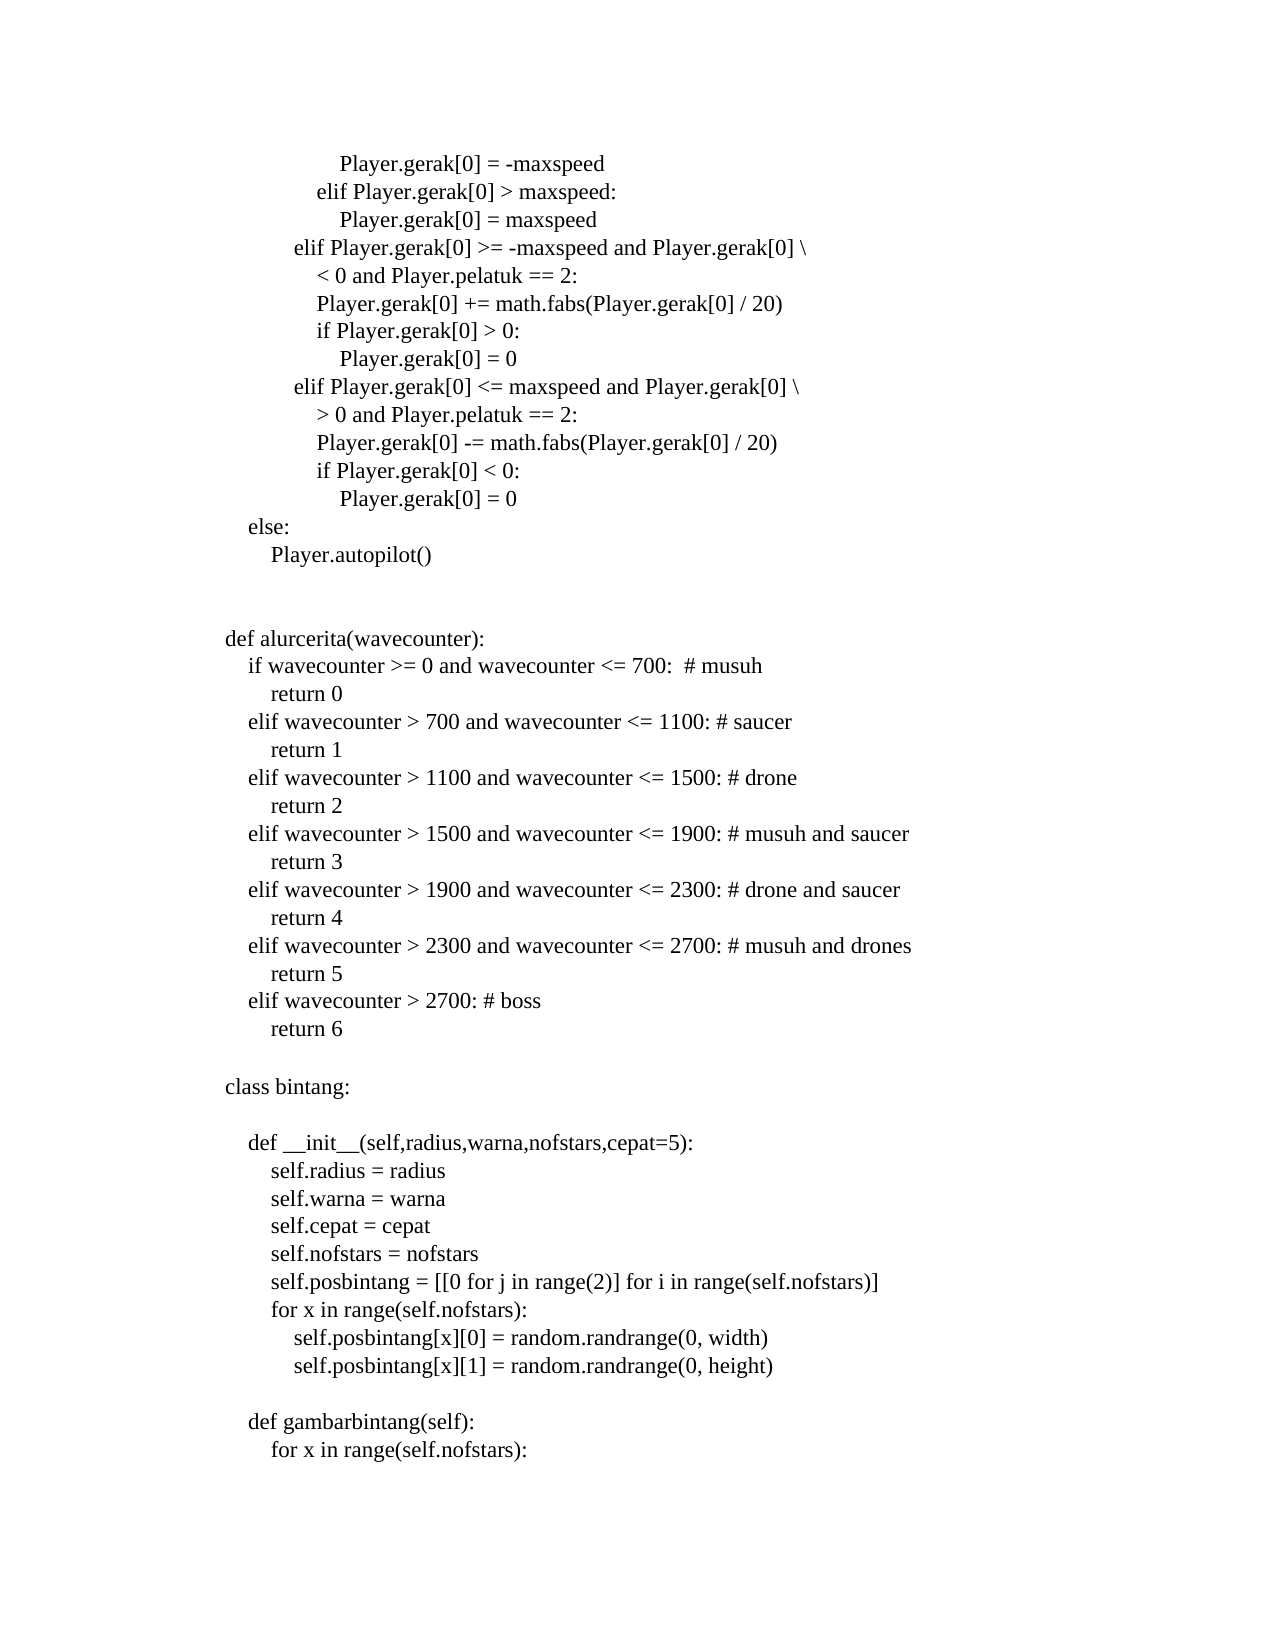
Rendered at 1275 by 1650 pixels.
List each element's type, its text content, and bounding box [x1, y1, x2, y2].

list return 2 [225, 792, 1125, 818]
list class bintang: [225, 1073, 1125, 1099]
list elif Player.gerak[0] >= -maxspeed and Player.gerak[0] \ [225, 234, 1125, 260]
list Player.gerak[0] -= math.fabs(Player.gerak[0] / 20) [225, 429, 1125, 456]
list def alurcerita(wavecounter): [225, 624, 1125, 651]
list self.nofstars = nofstars [225, 1241, 1125, 1267]
list self.warna = warna [225, 1185, 1125, 1211]
list if wavecounter >= 0 and wavecounter <= 700: # musuh [225, 652, 1125, 679]
list return 4 [225, 904, 1125, 930]
list self.posbintang[x][0] = random.randrange(0, width) [225, 1324, 1125, 1351]
list self.radius = radius [225, 1157, 1125, 1183]
list elif wavecounter > 2700: # boss [225, 987, 1125, 1014]
list Player.gerak[0] = -maxspeed [225, 150, 1125, 176]
list def gambarbintang(self): [225, 1408, 1125, 1434]
list self.posbintang[x][1] = random.randrange(0, height) [225, 1352, 1125, 1378]
list elif wavecounter > 1500 and wavecounter <= 1900: # musuh and saucer [225, 820, 1125, 846]
list Player.gerak[0] = maxspeed [225, 206, 1125, 232]
list if Player.gerak[0] < 0: [225, 457, 1125, 483]
list elif Player.gerak[0] <= maxspeed and Player.gerak[0] \ [225, 373, 1125, 400]
list elif wavecounter > 1900 and wavecounter <= 2300: # drone and saucer [225, 876, 1125, 902]
list return 5 [225, 959, 1125, 986]
list Player.gerak[0] = 0 [225, 345, 1125, 372]
list return 0 [225, 680, 1125, 707]
list > 0 and Player.pelatuk == 2: [225, 401, 1125, 428]
list elif wavecounter > 2300 and wavecounter <= 2700: # musuh and drones [225, 932, 1125, 958]
list Player.gerak[0] = 0 [225, 485, 1125, 511]
list def __init__(self,radius,warna,nofstars,cepat=5): [225, 1129, 1125, 1155]
list elif wavecounter > 700 and wavecounter <= 1100: # saucer [225, 708, 1125, 735]
list self.cepat = cepat [225, 1213, 1125, 1239]
list return 3 [225, 848, 1125, 874]
list self.posbintang = [[0 for j in range(2)] for i in range(self.nofstars)] [225, 1268, 1125, 1295]
list for x in range(self.nofstars): [225, 1296, 1125, 1323]
list elif Player.gerak[0] > maxspeed: [225, 178, 1125, 204]
list elif wavecounter > 1100 and wavecounter <= 1500: # drone [225, 764, 1125, 791]
list < 0 and Player.pelatuk == 2: [225, 262, 1125, 288]
list return 6 [225, 1015, 1125, 1042]
list for x in range(self.nofstars): [225, 1436, 1125, 1462]
list else: [225, 513, 1125, 539]
list return 1 [225, 736, 1125, 763]
list Player.autopilot() [225, 541, 1125, 567]
list Player.gerak[0] += math.fabs(Player.gerak[0] / 20) [225, 289, 1125, 316]
list if Player.gerak[0] > 0: [225, 317, 1125, 344]
